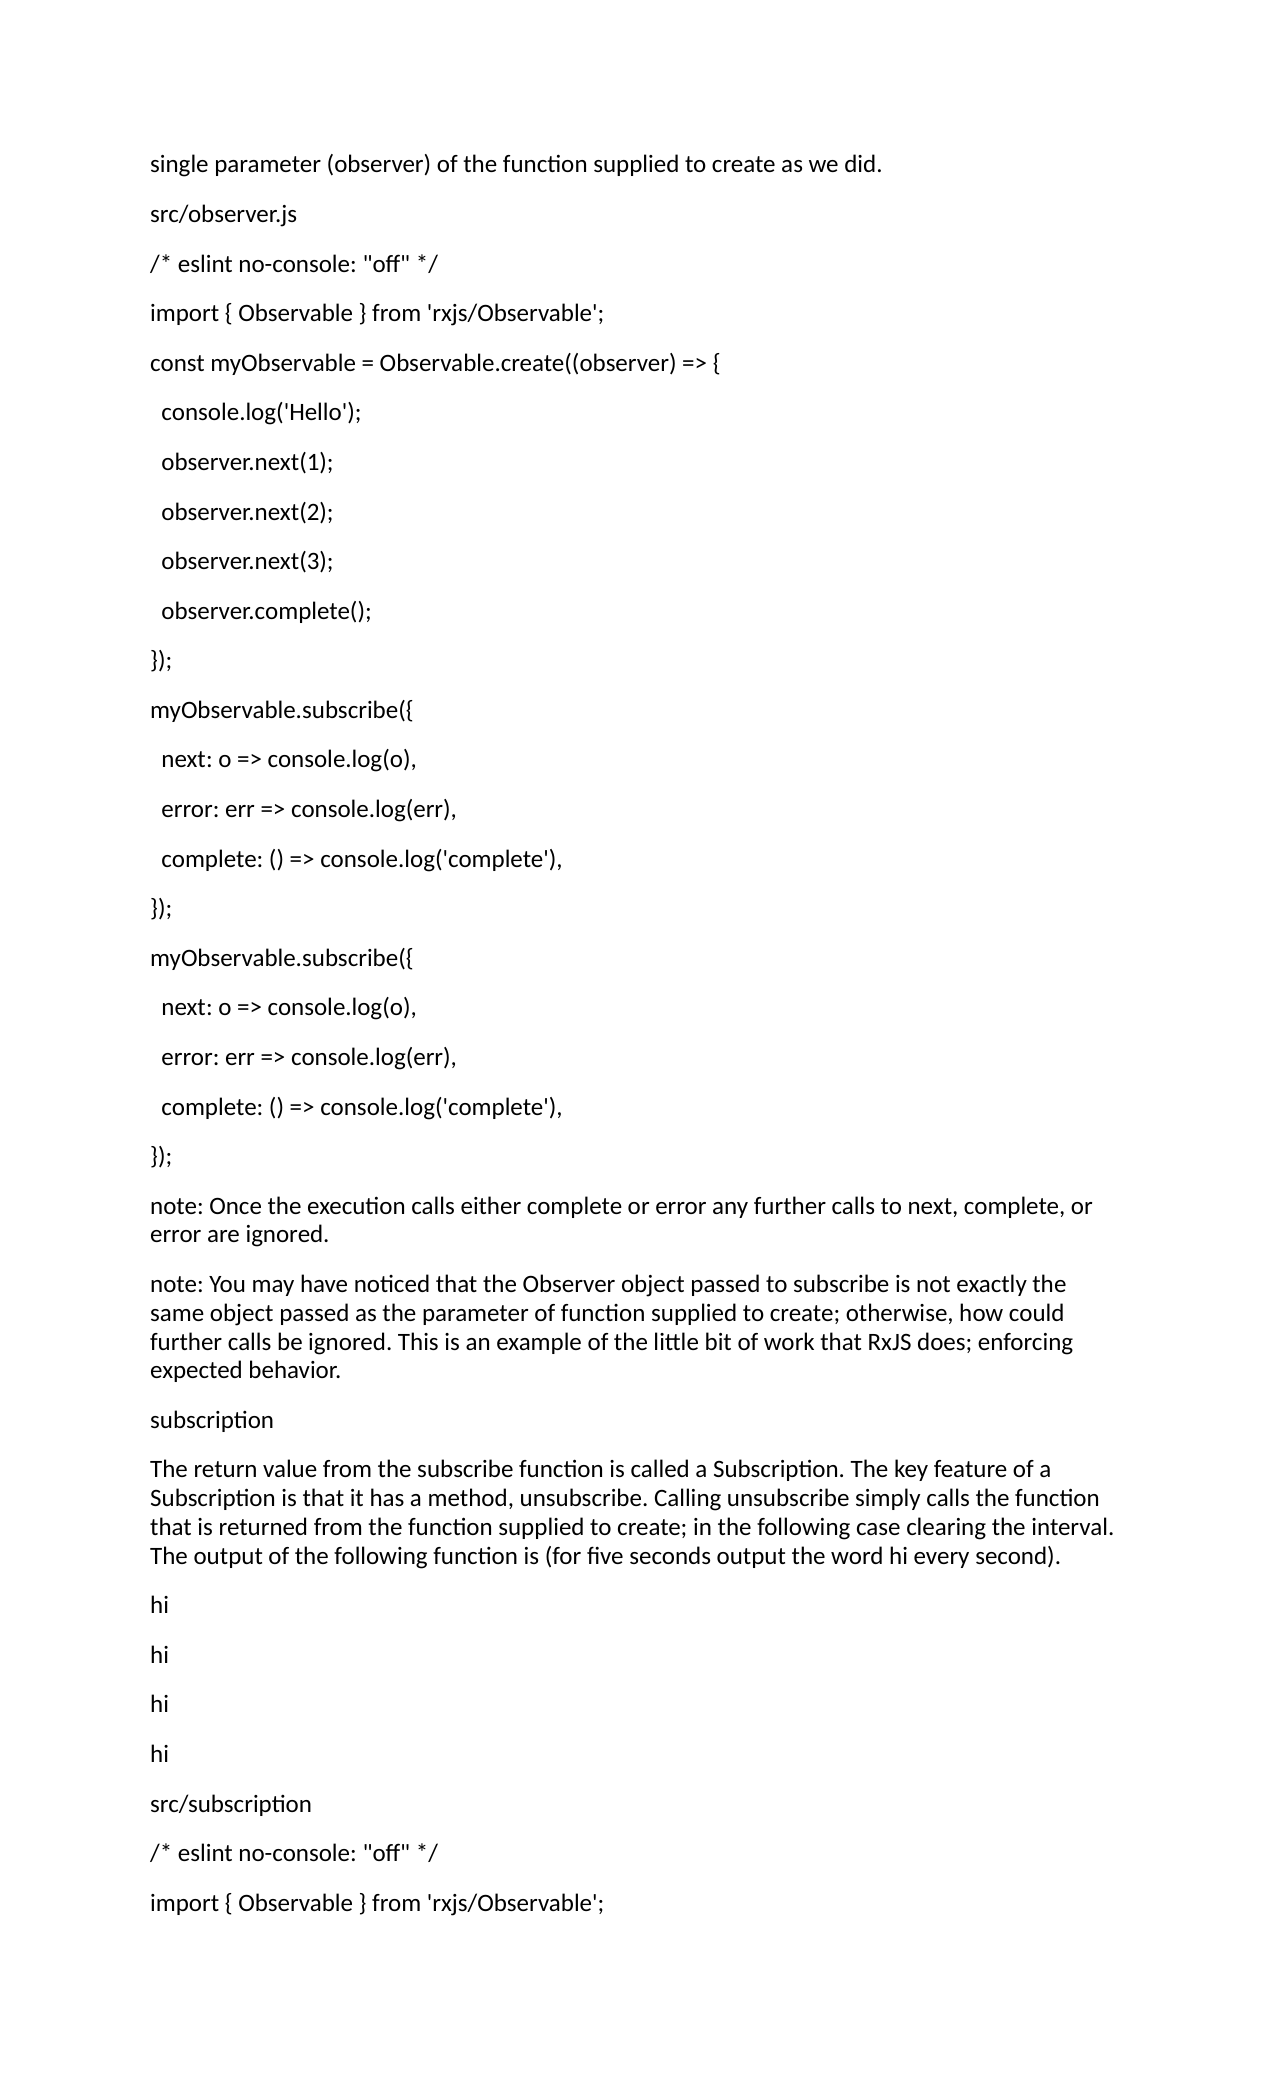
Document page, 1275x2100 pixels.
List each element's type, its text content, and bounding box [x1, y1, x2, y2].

text /* eslint no-console: "off" */ [150, 249, 1125, 278]
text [150, 150, 1125, 179]
text observer.next(2); [150, 497, 1125, 526]
text /* eslint no-console: "off" */ [150, 1839, 1125, 1867]
text error: err => console.log(err), [150, 1042, 1125, 1071]
text console.log('Hello'); [150, 398, 1125, 427]
text import { Observable } from 'rxjs/Observable'; [150, 299, 1125, 327]
text complete: () => console.log('complete'), [150, 1092, 1125, 1121]
text observer.next(1); [150, 447, 1125, 476]
text observer.next(3); [150, 547, 1125, 575]
text hi [150, 1591, 1125, 1619]
text src/subscription [150, 1789, 1125, 1818]
text note: Once the execution calls either complete or error any further calls to next, complete, or error are ignored. [150, 1191, 1125, 1249]
text }); [150, 894, 1125, 922]
text next: o => console.log(o), [150, 745, 1125, 774]
text hi [150, 1690, 1125, 1719]
text The return value from the subscribe function is called a Subscription. The key feature of a Subscription is that it has a method, unsubscribe. Calling unsubscribe simply calls the function that is returned from the function supplied to create; in the following case clearing the interval. The output of the following function is (for five seconds output the word hi every second). [150, 1455, 1125, 1570]
text hi [150, 1640, 1125, 1669]
text error: err => console.log(err), [150, 794, 1125, 823]
text src/observer.js [150, 199, 1125, 228]
text const myObservable = Observable.create((observer) => { [150, 348, 1125, 377]
text observer.complete(); [150, 596, 1125, 625]
text hi [150, 1739, 1125, 1768]
text subscription [150, 1405, 1125, 1434]
text complete: () => console.log('complete'), [150, 844, 1125, 873]
text import { Observable } from 'rxjs/Observable'; [150, 1888, 1125, 1917]
text myObservable.subscribe({ [150, 695, 1125, 724]
text note: You may have noticed that the Observer object passed to subscribe is not exactly the same object passed as the parameter of function supplied to create; otherwise, how could further calls be ignored. This is an example of the little bit of work that RxJS does; enforcing expected behavior. [150, 1269, 1125, 1384]
text next: o => console.log(o), [150, 993, 1125, 1022]
text }); [150, 646, 1125, 674]
text }); [150, 1142, 1125, 1170]
text myObservable.subscribe({ [150, 943, 1125, 972]
